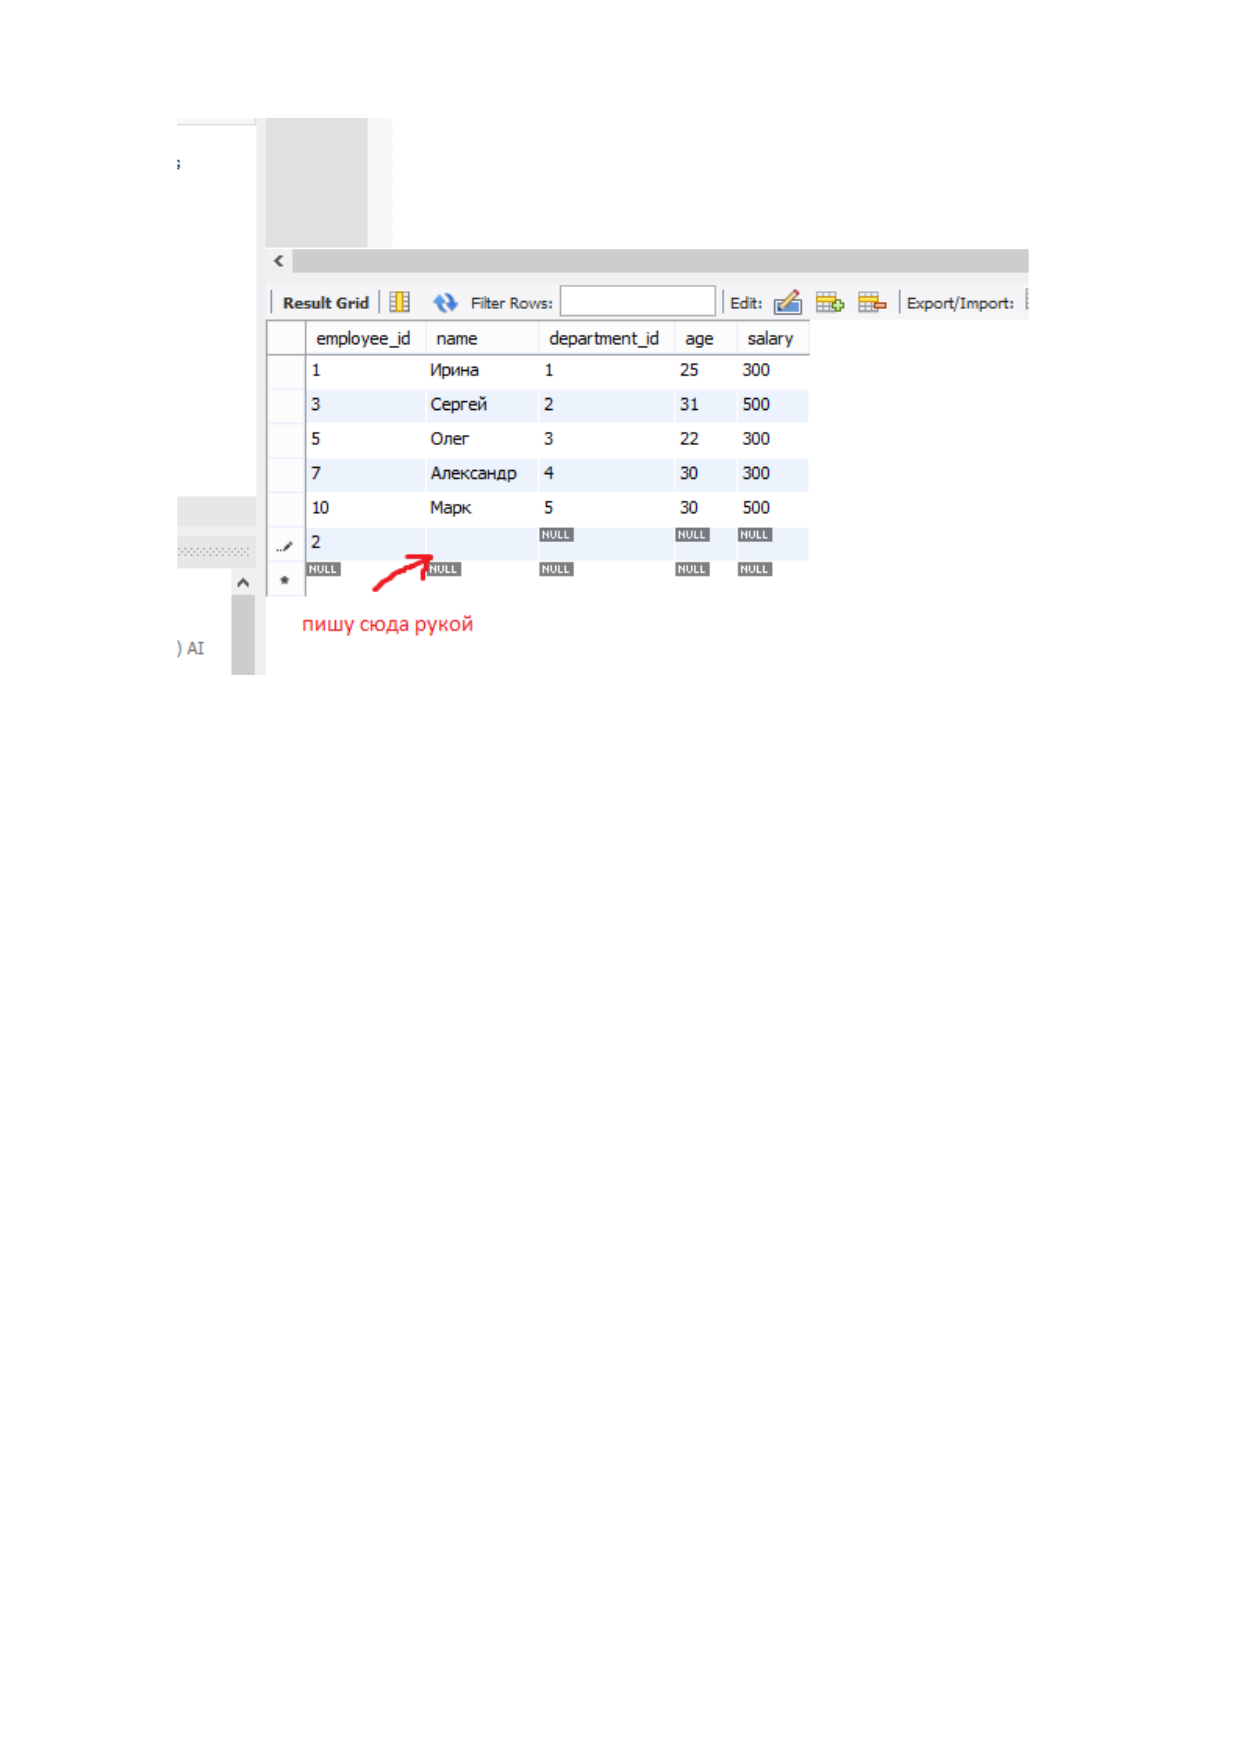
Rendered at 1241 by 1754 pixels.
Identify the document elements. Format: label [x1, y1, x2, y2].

picture [177, 118, 1029, 675]
